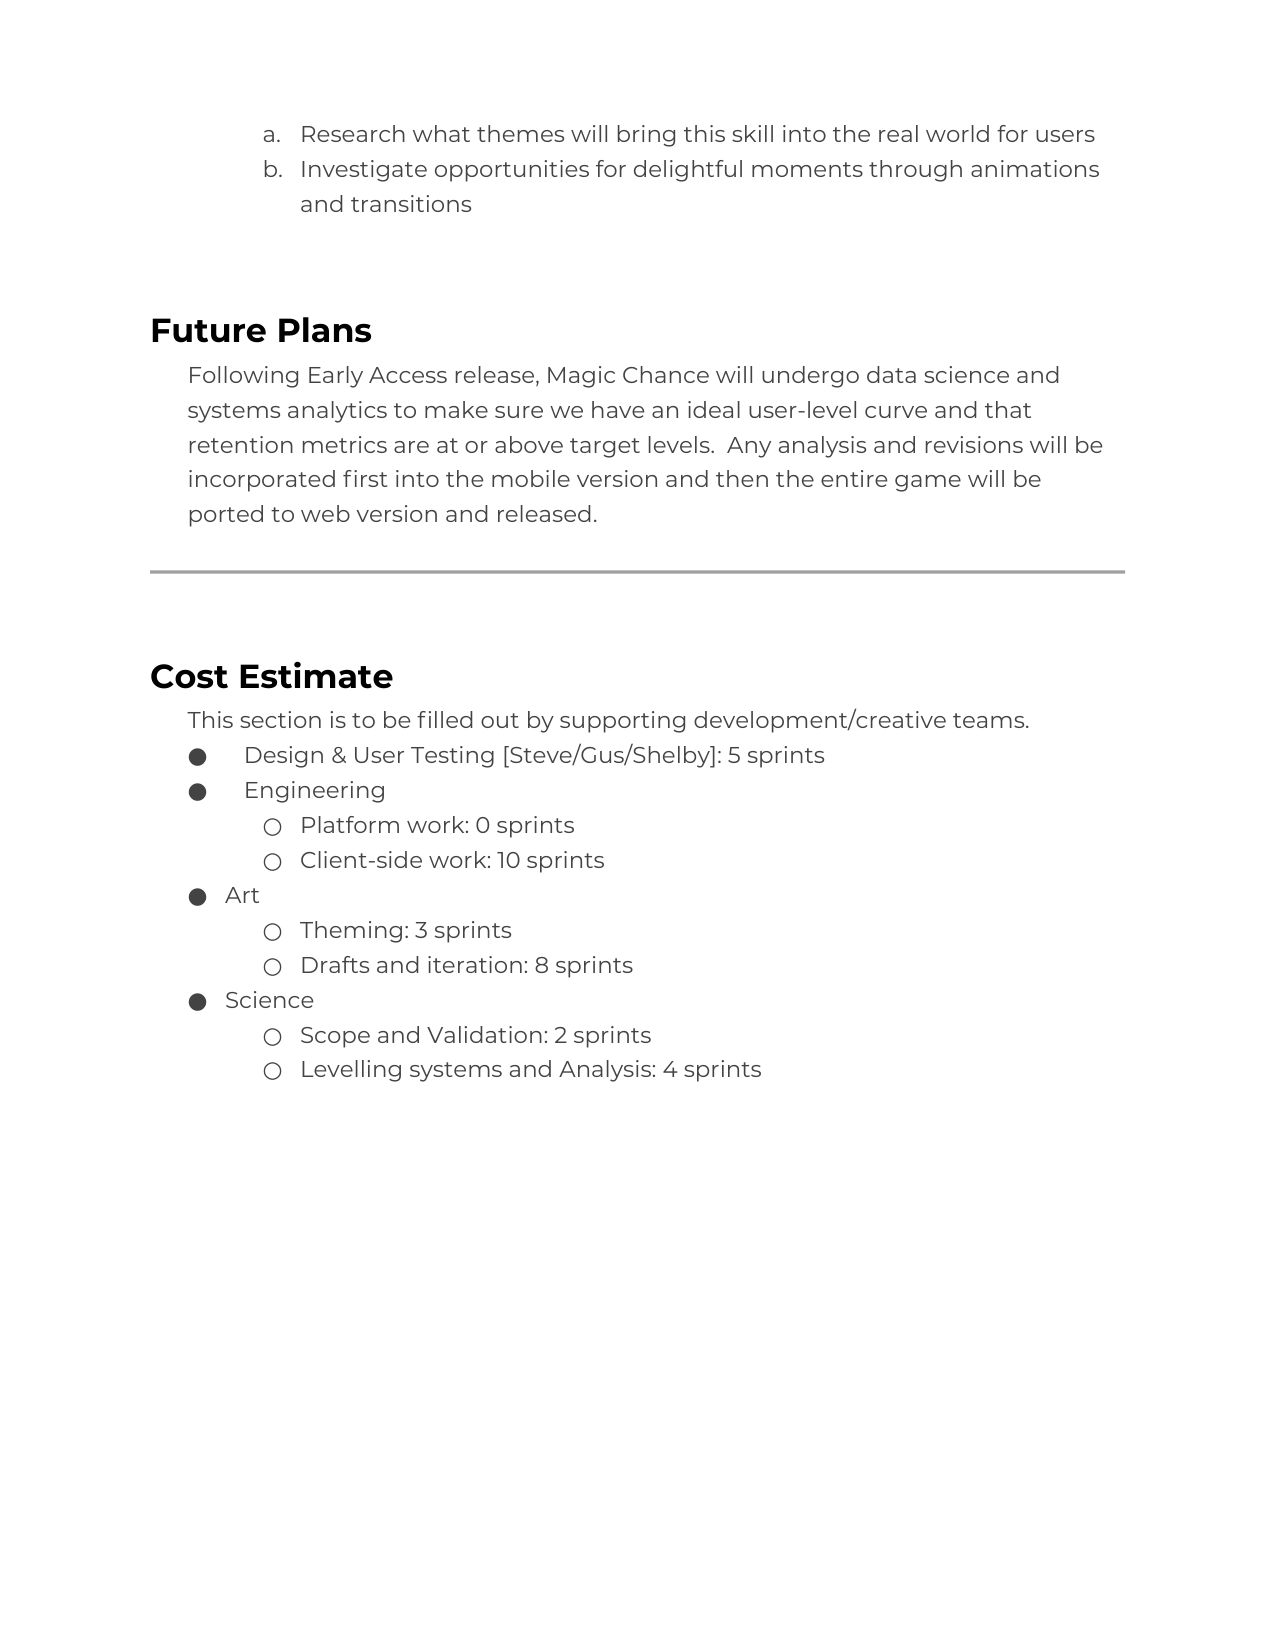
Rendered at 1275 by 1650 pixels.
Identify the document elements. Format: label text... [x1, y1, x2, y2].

list Design & User Testing [Steve/Gus/Shelby]: 5 sprints [187, 742, 1125, 769]
list Science [187, 986, 1125, 1014]
list Art [187, 881, 1125, 909]
text This section is to be filled out by supporting development/creative teams. [187, 707, 1125, 735]
list Levelling systems and Analysis: 4 sprints [262, 1056, 1125, 1084]
list Scope and Validation: 2 sprints [262, 1021, 1125, 1049]
list Research what themes will bring this skill into the real world for users [262, 120, 1125, 148]
subtitle Future Plans [150, 310, 1125, 351]
subtitle Cost Estimate [150, 656, 1125, 697]
list Client-side work: 10 sprints [262, 846, 1125, 874]
list Investigate opportunities for delightful moments through animations and transitions [262, 155, 1125, 218]
list Drafts and iteration: 8 sprints [262, 951, 1125, 979]
list Engineering [187, 777, 1125, 804]
list Platform work: 0 sprints [262, 811, 1125, 839]
list Theming: 3 sprints [262, 916, 1125, 944]
text Following Early Access release, Magic Chance will undergo data science and systems analytics to make sure we have an ideal user-level curve and that retention metrics are at or above target levels. Any analysis and revisions will be incorporated first into the mobile version and then the entire game will be ported to web version and released. [187, 361, 1125, 528]
